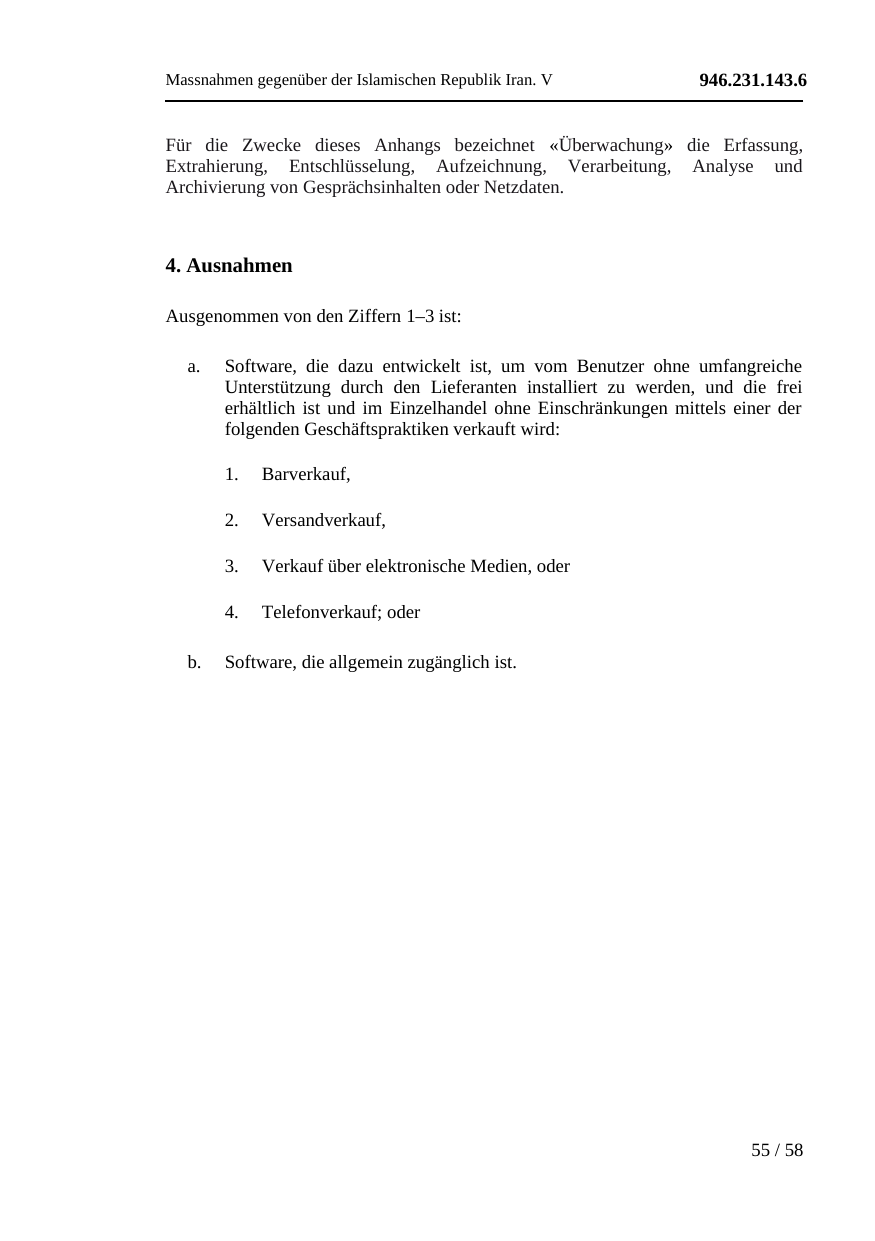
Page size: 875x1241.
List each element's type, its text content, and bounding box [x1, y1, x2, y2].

text b. Software, die allgemein zugänglich ist. [187, 652, 803, 672]
text 1. Barverkauf, [224, 464, 803, 485]
text Für die Zwecke dieses Anhangs bezeichnet «Überwachung» die Erfassung, Extrahierung, Entschlüsselung, Aufzeichnung, Verarbeitung, Analyse und Archivierung von Gesprächsinhalten oder Netzdaten. [165, 135, 803, 197]
text Ausgenommen von den Ziffern 1–3 ist: [165, 306, 803, 327]
text a. Software, die dazu entwickelt ist, um vom Benutzer ohne umfangreiche Unterstützung durch den Lieferanten installiert zu werden, und die frei erhältlich ist und im Einzelhandel ohne Einschränkungen mittels einer der folgenden Geschäftspraktiken verkauft wird: [187, 356, 803, 439]
text 4. Telefonverkauf; oder [224, 602, 803, 622]
text 3. Verkauf über elektronische Medien, oder [224, 556, 803, 577]
text 4. Ausnahmen [165, 256, 803, 277]
text 2. Versandverkauf, [224, 510, 803, 531]
